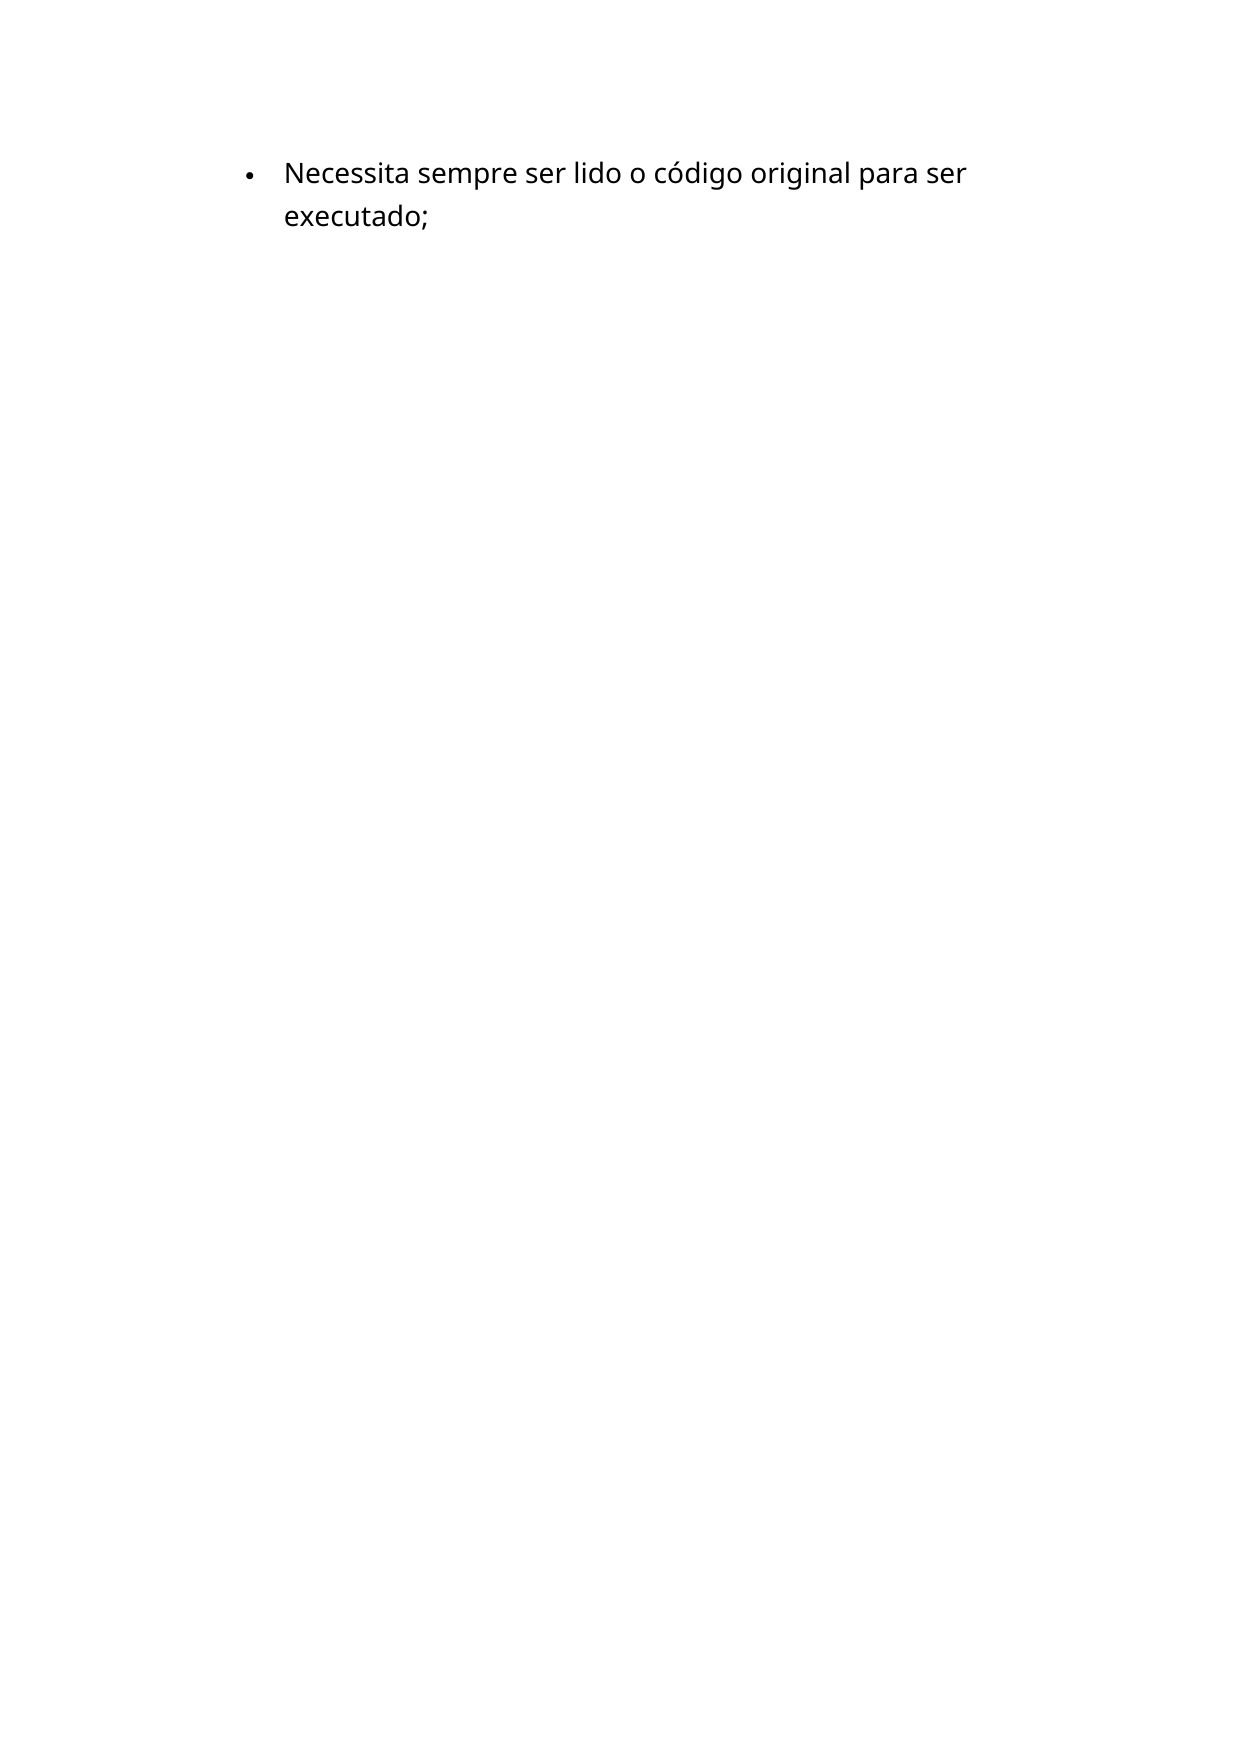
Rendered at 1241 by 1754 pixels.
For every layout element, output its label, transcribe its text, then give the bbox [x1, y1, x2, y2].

list Necessita sempre ser lido o código original para ser executado; [246, 148, 1063, 235]
